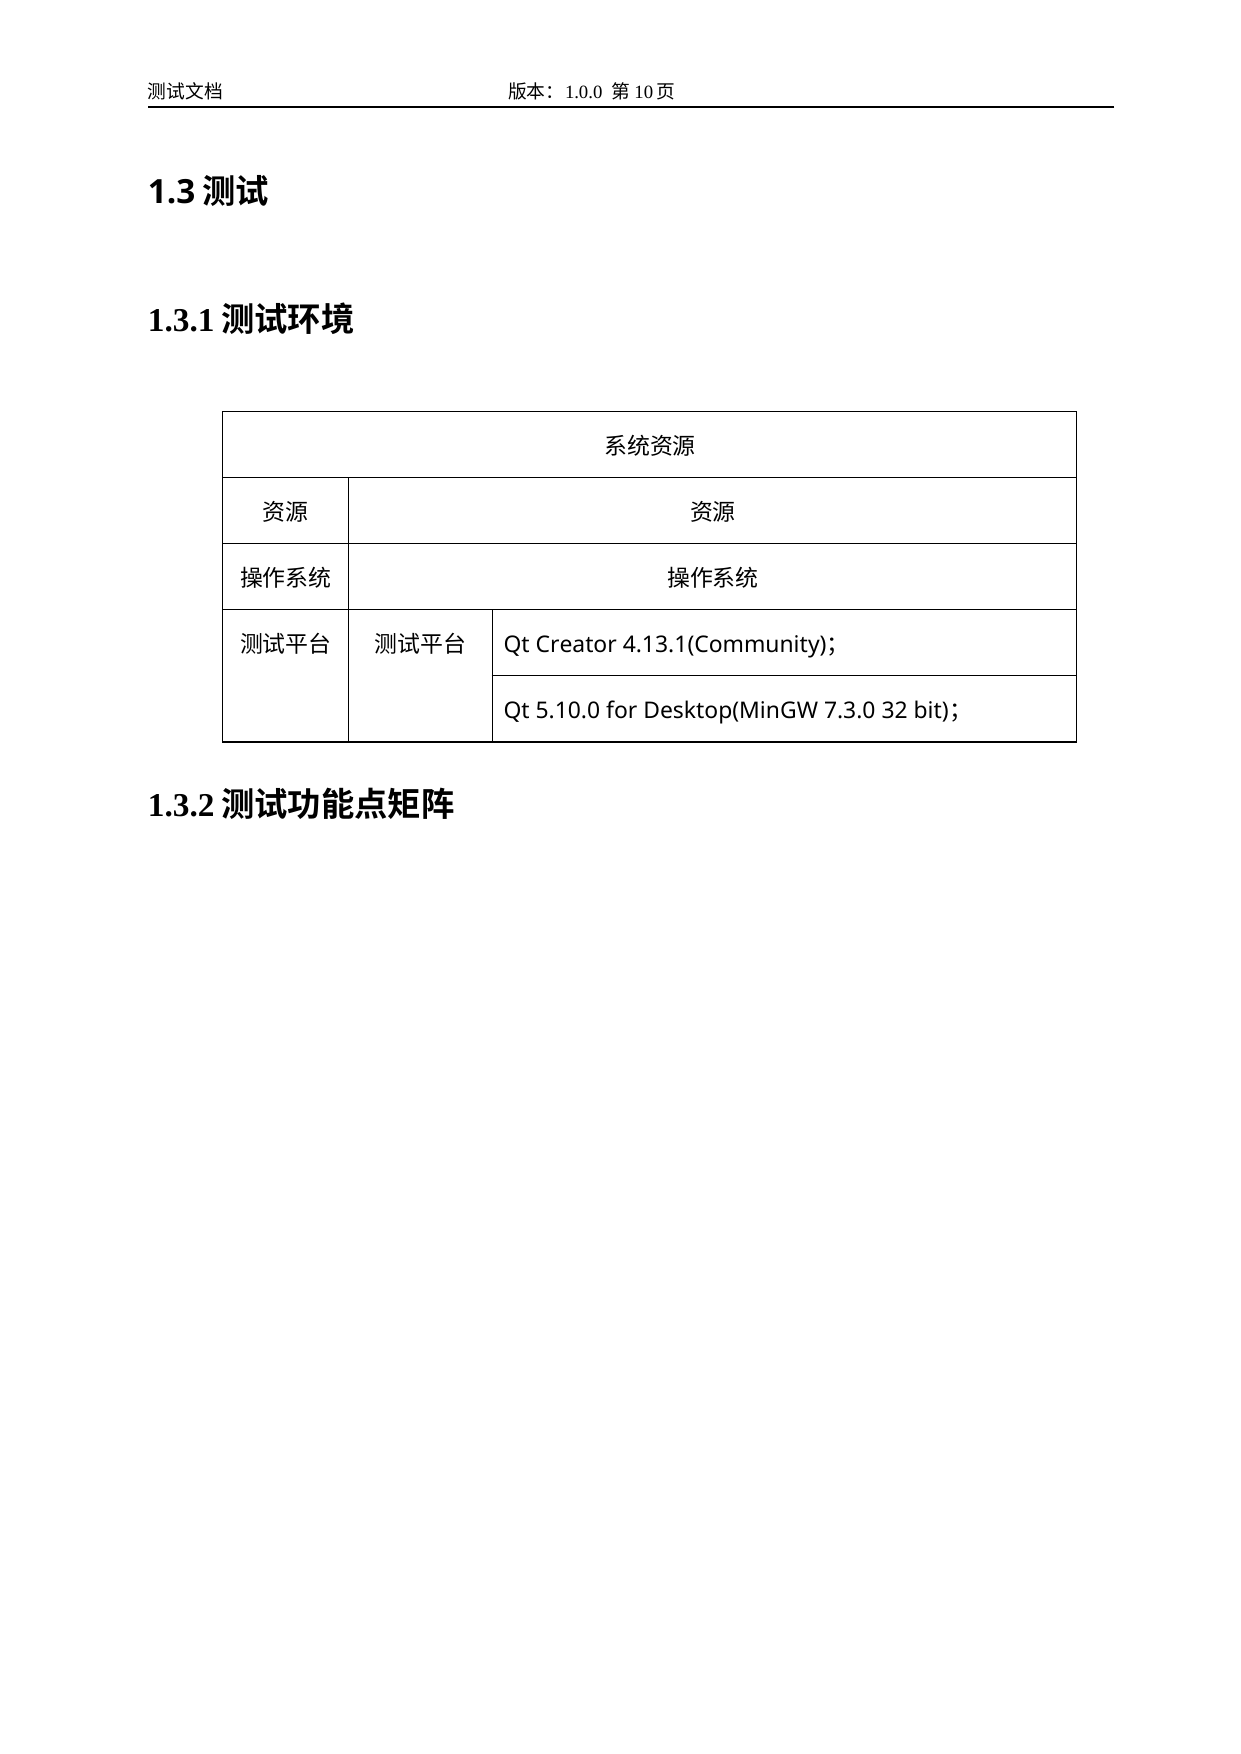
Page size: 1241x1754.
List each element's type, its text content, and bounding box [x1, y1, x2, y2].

table_cell Qt Creator 4.13.1(Community)； [493, 610, 1076, 675]
table_header 系统资源 [223, 412, 1076, 477]
table_cell Qt 5.10.0 for Desktop(MinGW 7.3.0 32 bit)； [493, 676, 1076, 741]
table_cell 操作系统 [223, 544, 348, 609]
subtitle 1.3测试 [148, 157, 1152, 222]
subtitle 1.3.1测试环境 [148, 284, 1152, 349]
table_cell 资源 [349, 478, 1076, 543]
subtitle 1.3.2测试功能点矩阵 [148, 769, 1152, 834]
table_cell 操作系统 [349, 544, 1076, 609]
table_cell 资源 [223, 478, 348, 543]
table_cell 测试平台 [223, 610, 348, 741]
table_cell 测试平台 [349, 610, 492, 741]
